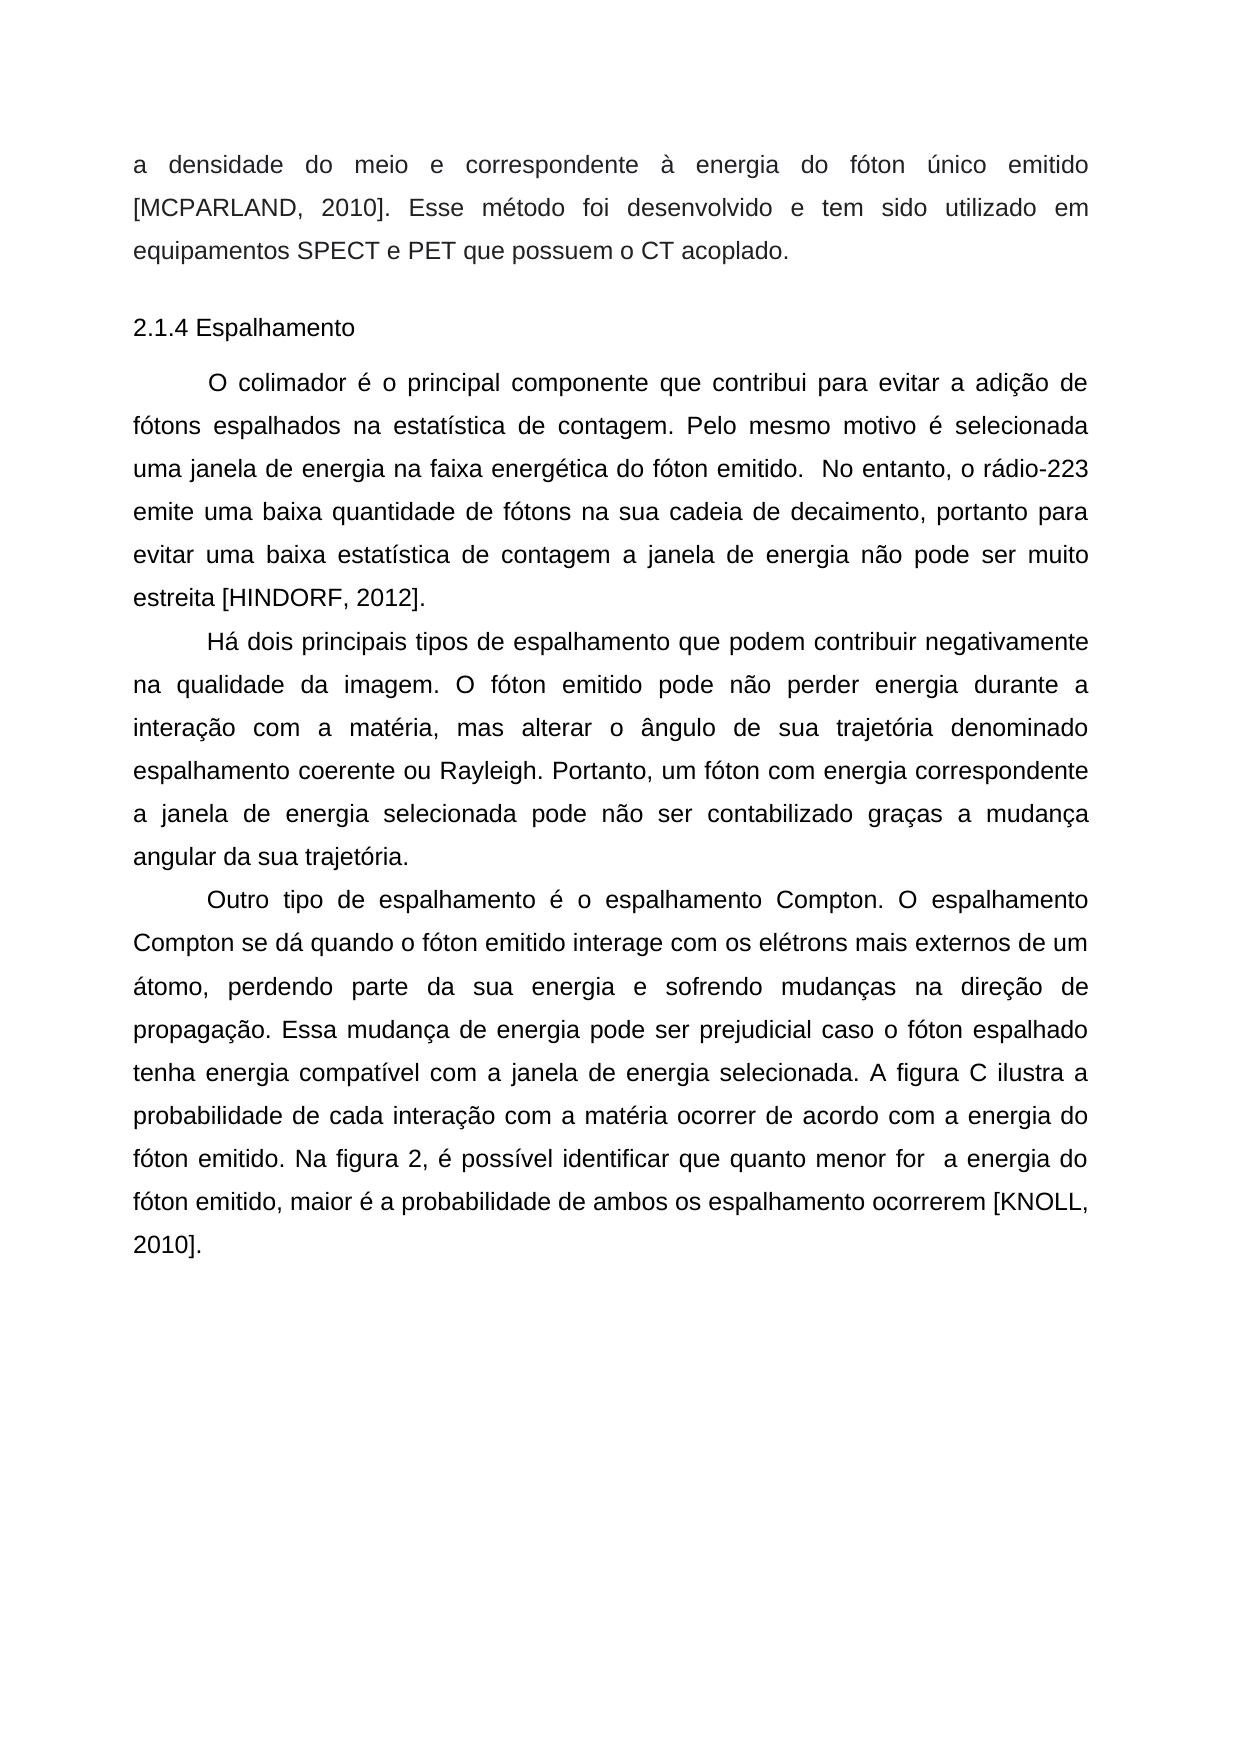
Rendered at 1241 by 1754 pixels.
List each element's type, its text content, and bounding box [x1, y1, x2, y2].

text Outro tipo de espalhamento é o espalhamento Compton. O espalhamento Compton se dá quando o fóton emitido interage com os elétrons mais externos de um átomo, perdendo parte da sua energia e sofrendo mudanças na direção de propagação. Essa mudança de energia pode ser prejudicial caso o fóton espalhado tenha energia compatível com a janela de energia selecionada. A figura C ilustra a probabilidade de cada interação com a matéria ocorrer de acordo com a energia do fóton emitido. Na figura 2, é possível identificar que quanto menor for a energia do fóton emitido, maior é a probabilidade de ambos os espalhamento ocorrerem [KNOLL, 2010]. [133, 885, 1090, 1259]
text O colimador é o principal componente que contribui para evitar a adição de fótons espalhados na estatística de contagem. Pelo mesmo motivo é selecionada uma janela de energia na faixa energética do fóton emitido. No entanto, o rádio-223 emite uma baixa quantidade de fótons na sua cadeia de decaimento, portanto para evitar uma baixa estatística de contagem a janela de energia não pode ser muito estreita [HINDORF, 2012]. [133, 368, 1090, 612]
subtitle 2.1.4 Espalhamento [133, 313, 1090, 341]
text Há dois principais tipos de espalhamento que podem contribuir negativamente na qualidade da imagem. O fóton emitido pode não perder energia durante a interação com a matéria, mas alterar o ângulo de sua trajetória denominado espalhamento coerente ou Rayleigh. Portanto, um fóton com energia correspondente a janela de energia selecionada pode não ser contabilizado graças a mudança angular da sua trajetória. [133, 627, 1090, 871]
